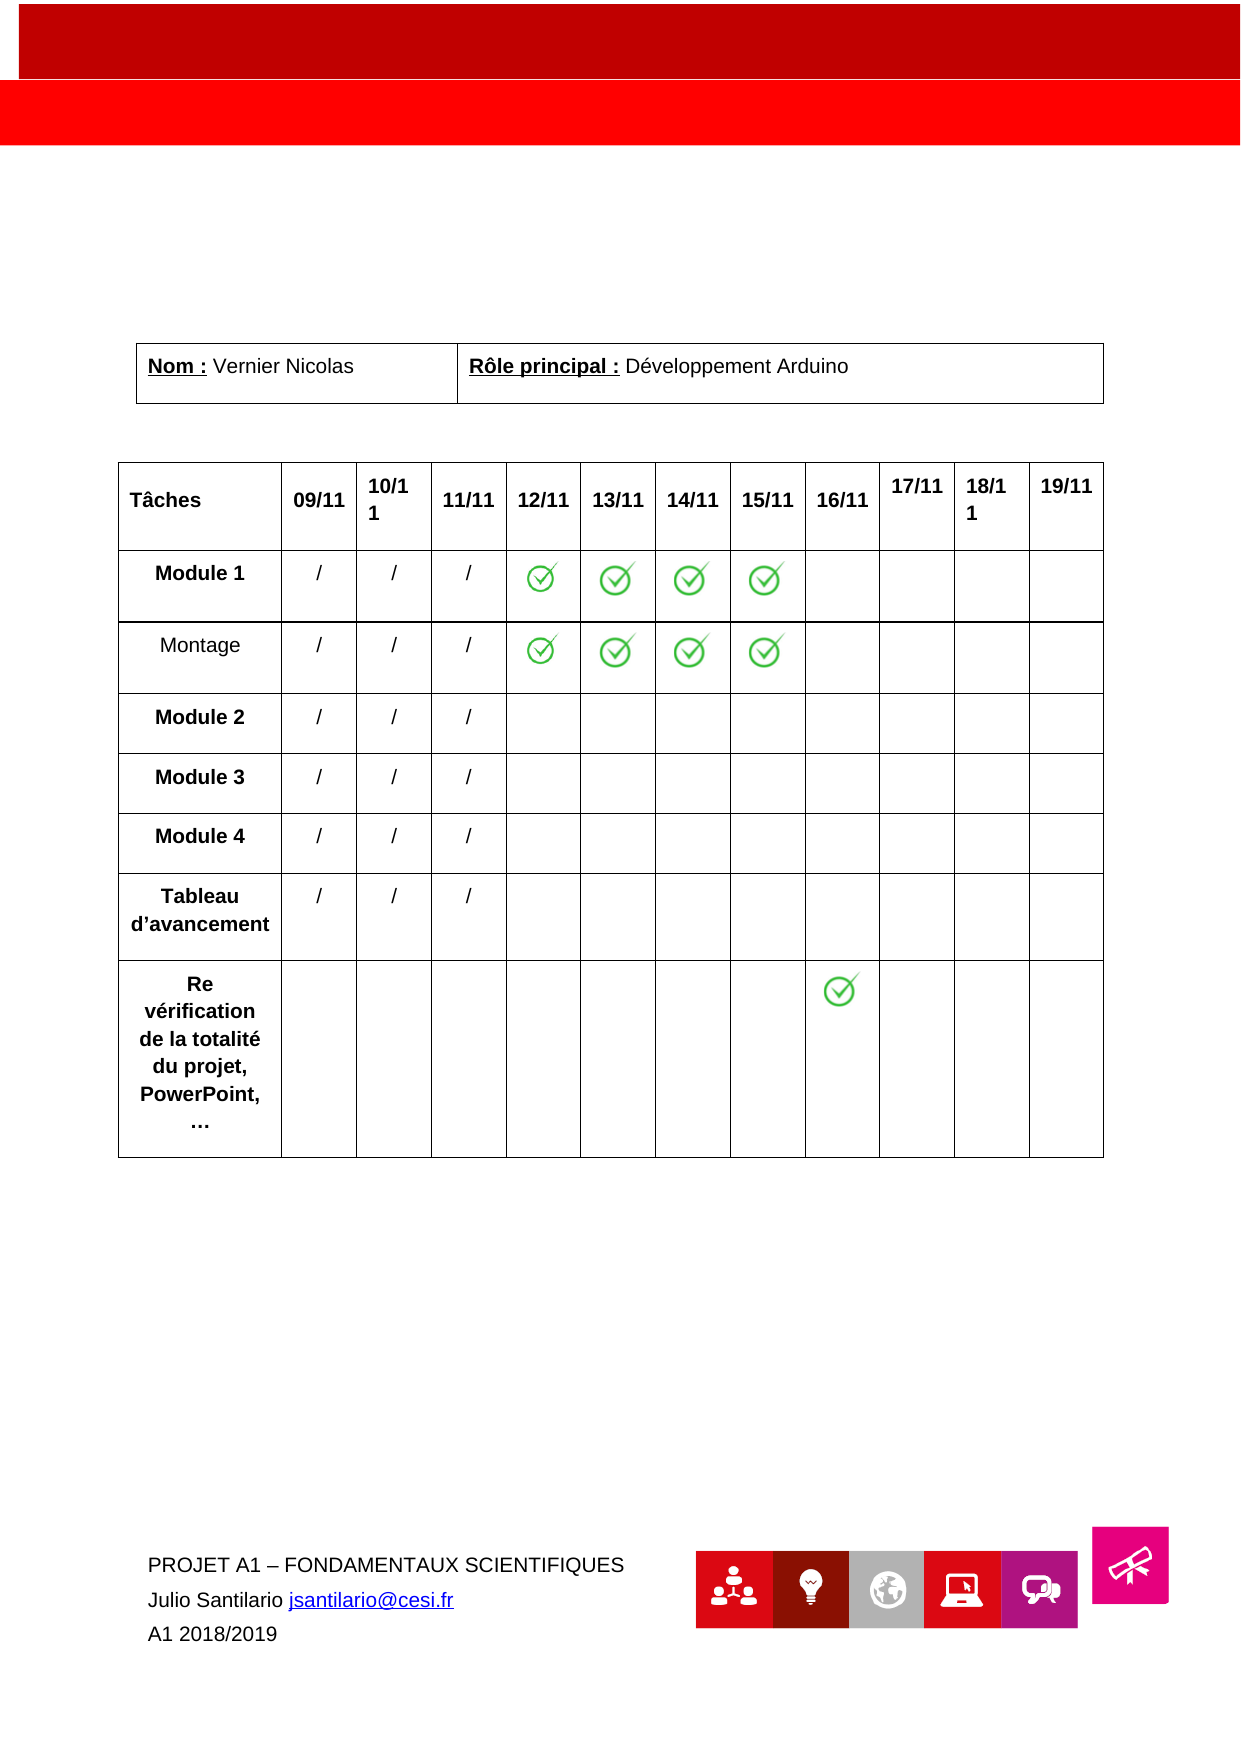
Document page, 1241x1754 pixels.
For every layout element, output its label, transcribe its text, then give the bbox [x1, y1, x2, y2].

table_cell Module 3 [119, 754, 281, 813]
table_cell [880, 814, 954, 873]
table_cell [806, 551, 879, 621]
table_header 16/11 [806, 463, 879, 549]
table_cell / [357, 754, 431, 813]
table_cell [806, 754, 879, 813]
table_cell [656, 623, 730, 693]
picture [599, 632, 638, 669]
table_cell / [357, 814, 431, 873]
table_header 15/11 [731, 463, 805, 549]
table_cell [581, 754, 655, 813]
table_cell [955, 694, 1029, 753]
table_cell / [357, 694, 431, 753]
table_cell [581, 551, 655, 621]
table_header Rôle principal : Développement Arduino [458, 344, 1103, 402]
table_cell [507, 623, 580, 693]
table_cell [731, 551, 805, 621]
table_cell [731, 814, 805, 873]
table_cell [357, 961, 431, 1157]
table_cell [1030, 814, 1103, 873]
table_cell / [282, 814, 356, 873]
table_cell Module 1 [119, 551, 281, 621]
table_header Tâches [119, 463, 281, 549]
table_header 18/11 [955, 463, 1029, 549]
table_cell [955, 754, 1029, 813]
table_cell [507, 694, 580, 753]
table_cell Module 4 [119, 814, 281, 873]
picture [748, 632, 787, 669]
table_cell [731, 874, 805, 960]
table_cell [507, 814, 580, 873]
table_header 17/11 [880, 463, 954, 549]
table_cell [806, 623, 879, 693]
table_cell [880, 551, 954, 621]
table_cell [880, 961, 954, 1157]
table_cell [731, 961, 805, 1157]
table_cell [731, 623, 805, 693]
picture [748, 561, 787, 597]
picture [526, 561, 560, 593]
table_cell [581, 961, 655, 1157]
table_cell [806, 814, 879, 873]
table_cell [880, 694, 954, 753]
table_cell [507, 961, 580, 1157]
table_cell [656, 694, 730, 753]
table_header 12/11 [507, 463, 580, 549]
picture [673, 632, 712, 669]
table_cell [955, 623, 1029, 693]
table_cell / [432, 754, 506, 813]
table_cell / [357, 623, 431, 693]
table_cell [880, 623, 954, 693]
picture [526, 632, 560, 665]
table_cell / [357, 551, 431, 621]
table_header 13/11 [581, 463, 655, 549]
table_cell / [432, 551, 506, 621]
table_cell [581, 874, 655, 960]
table_cell / [432, 814, 506, 873]
table_cell [1030, 694, 1103, 753]
table_cell [955, 551, 1029, 621]
table_cell / [432, 623, 506, 693]
table_cell / [282, 754, 356, 813]
table_cell / [282, 551, 356, 621]
table_header 09/11 [282, 463, 356, 549]
table_cell / [357, 874, 431, 960]
picture [599, 561, 638, 597]
table_cell [806, 961, 879, 1157]
table_cell Tableau d’avancement [119, 874, 281, 960]
table_cell [806, 874, 879, 960]
table_cell [731, 754, 805, 813]
table_cell [731, 694, 805, 753]
picture [688, 1519, 1176, 1661]
table_cell / [282, 874, 356, 960]
table_cell [880, 754, 954, 813]
table_cell [1030, 623, 1103, 693]
table_header 14/11 [656, 463, 730, 549]
table_cell Montage [119, 623, 281, 693]
table_cell [1030, 754, 1103, 813]
table_cell [581, 814, 655, 873]
table_header Nom : Vernier Nicolas [137, 344, 457, 402]
table_cell [507, 874, 580, 960]
table_cell [432, 961, 506, 1157]
table_cell [656, 814, 730, 873]
table_cell [656, 961, 730, 1157]
table_cell [507, 551, 580, 621]
table_cell [1030, 874, 1103, 960]
picture [823, 971, 862, 1008]
table_cell / [282, 694, 356, 753]
table_cell [806, 694, 879, 753]
picture [673, 561, 712, 597]
table_cell [955, 814, 1029, 873]
table_cell Re vérification de la totalité du projet, PowerPoint,… [119, 961, 281, 1157]
table_header 10/11 [357, 463, 431, 549]
table_cell / [282, 623, 356, 693]
table_header 11/11 [432, 463, 506, 549]
table_cell [656, 874, 730, 960]
table_cell [1030, 551, 1103, 621]
table_cell [955, 874, 1029, 960]
table_cell [656, 754, 730, 813]
table_cell [581, 623, 655, 693]
table_cell [581, 694, 655, 753]
table_cell [507, 754, 580, 813]
table_cell [656, 551, 730, 621]
table_cell / [432, 694, 506, 753]
table_cell / [432, 874, 506, 960]
table_cell [955, 961, 1029, 1157]
table_cell [880, 874, 954, 960]
table_cell [1030, 961, 1103, 1157]
table_cell [282, 961, 356, 1157]
table_header 19/11 [1030, 463, 1103, 549]
table_cell Module 2 [119, 694, 281, 753]
